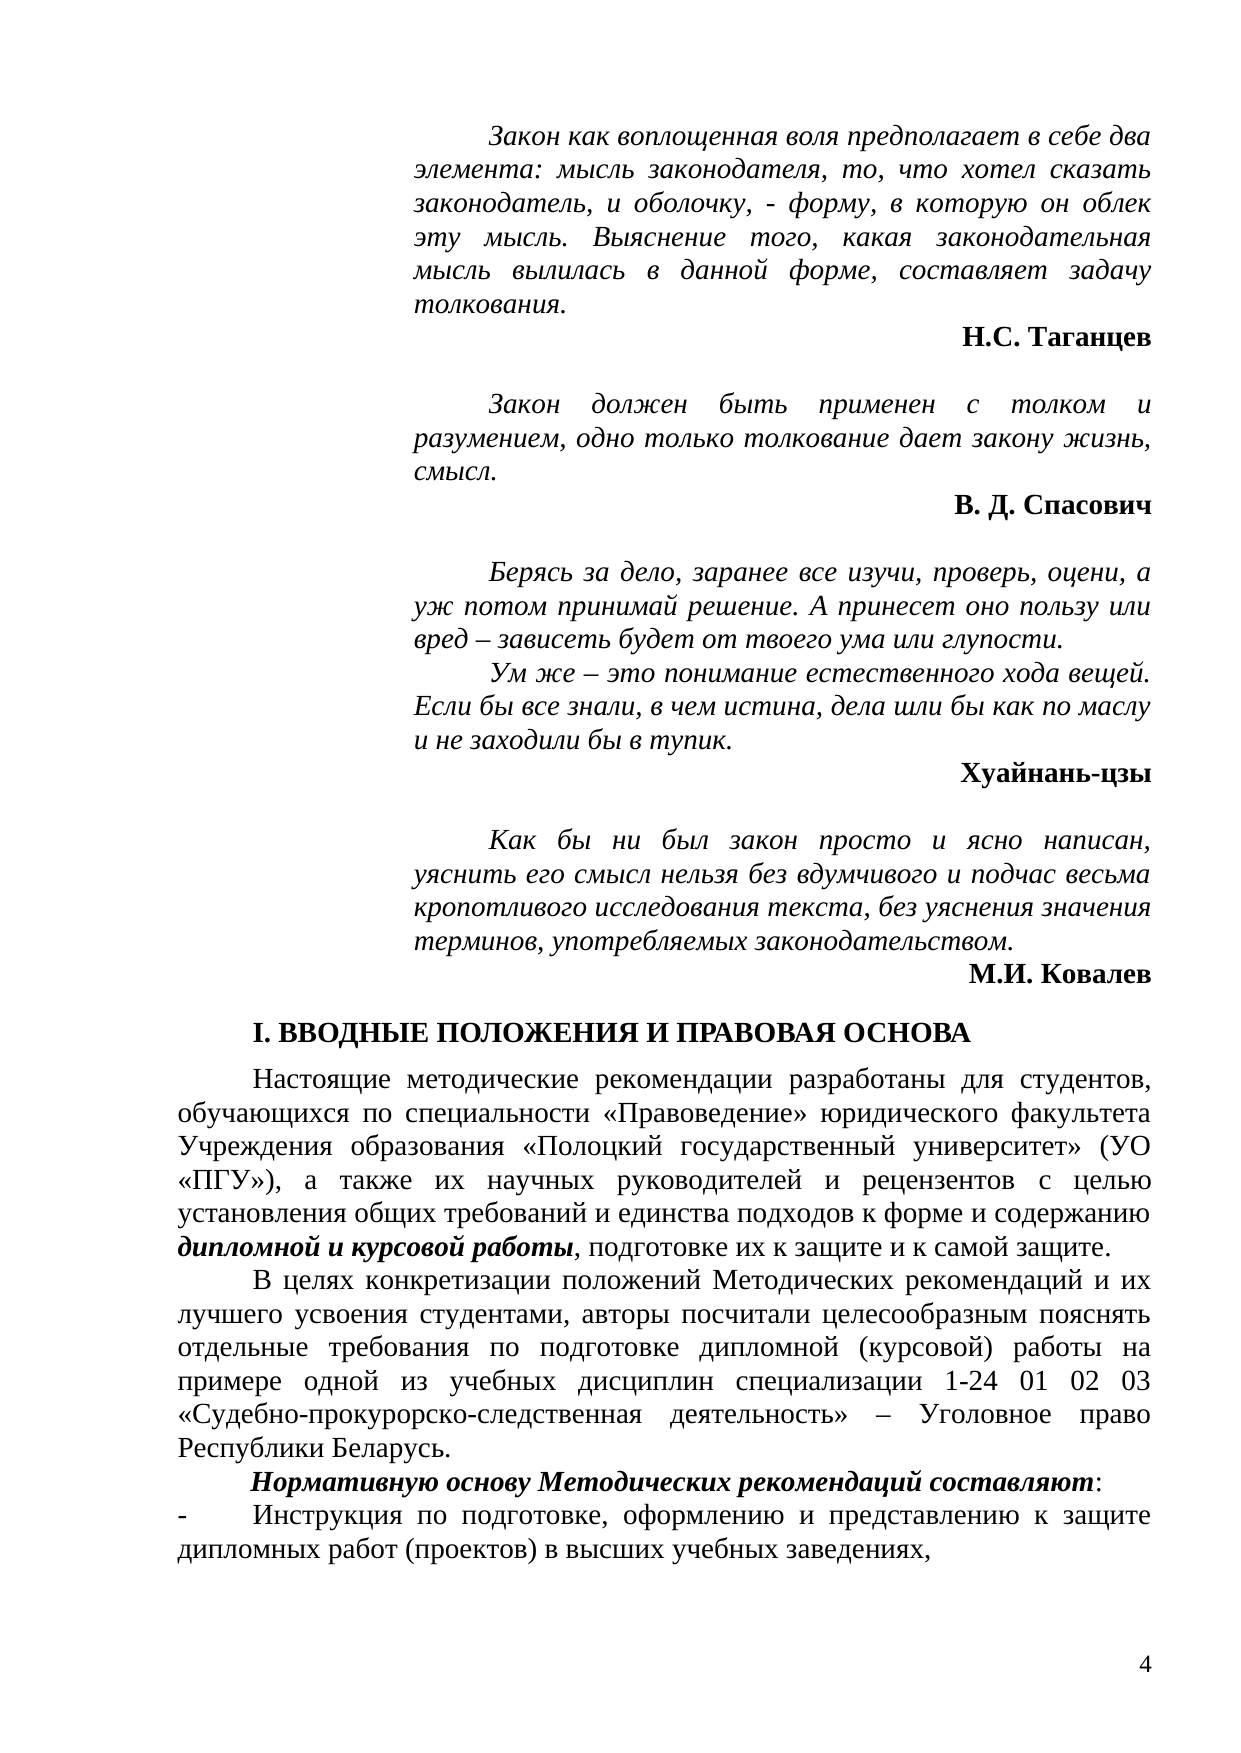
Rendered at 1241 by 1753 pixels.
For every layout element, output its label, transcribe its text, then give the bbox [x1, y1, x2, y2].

text Ум же – это понимание естественного хода вещей. Если бы все знали, в чем истина, дела шли бы как по маслу и не заходили бы в тупик. [413, 655, 1152, 755]
text М.И. Ковалев [413, 957, 1152, 990]
text Как бы ни был закон просто и ясно написан, уяснить его смысл нельзя без вдумчивого и подчас весьма кропотливого исследования текста, без уяснения значения терминов, употребляемых законодательством. [413, 822, 1152, 957]
text Берясь за дело, заранее все изучи, проверь, оцени, а уж потом принимай решение. А принесет оно пользу или вред – зависеть будет от твоего ума или глупости. [413, 554, 1152, 655]
text Хуайнань-цзы [413, 755, 1152, 789]
text Настоящие методические рекомендации разработаны для студентов, обучающихся по специальности «Правоведение» юридического факультета Учреждения образования «Полоцкий государственный университет» (УО «ПГУ»), а также их научных руководителей и рецензентов с целью установления общих требований и единства подходов к форме и содержанию дипломной и курсовой работы, подготовке их к защите и к самой защите. [177, 1061, 1152, 1262]
text В целях конкретизации положений Методических рекомендаций и их лучшего усвоения студентами, авторы посчитали целесообразным пояснять отдельные требования по подготовке дипломной (курсовой) работы на примере одной из учебных дисциплин специализации 1-24 01 02 03 «Судебно-прокурорско-следственная деятельность» – Уголовное право Республики Беларусь. [177, 1262, 1152, 1464]
text В. Д. Спасович [413, 487, 1152, 521]
text Н.С. Таганцев [413, 319, 1152, 353]
text Нормативную основу Методических рекомендаций составляют: [177, 1464, 1152, 1497]
text Закон должен быть применен с толком и разумением, одно только толкование дает закону жизнь, смысл. [413, 386, 1152, 487]
text Закон как воплощенная воля предполагает в себе два элемента: мысль законодателя, то, что хотел сказать законодатель, и оболочку, - форму, в которую он облек эту мысль. Выяснение того, какая законодательная мысль вылилась в данной форме, составляет задачу толкования. [413, 118, 1152, 319]
list Инструкция по подготовке, оформлению и представлению к защите дипломных работ (проектов) в высших учебных заведениях, [177, 1497, 1152, 1564]
subtitle I. ВВОДНЫЕ ПОЛОЖЕНИЯ И ПРАВОВАЯ ОСНОВА [177, 1015, 1152, 1049]
